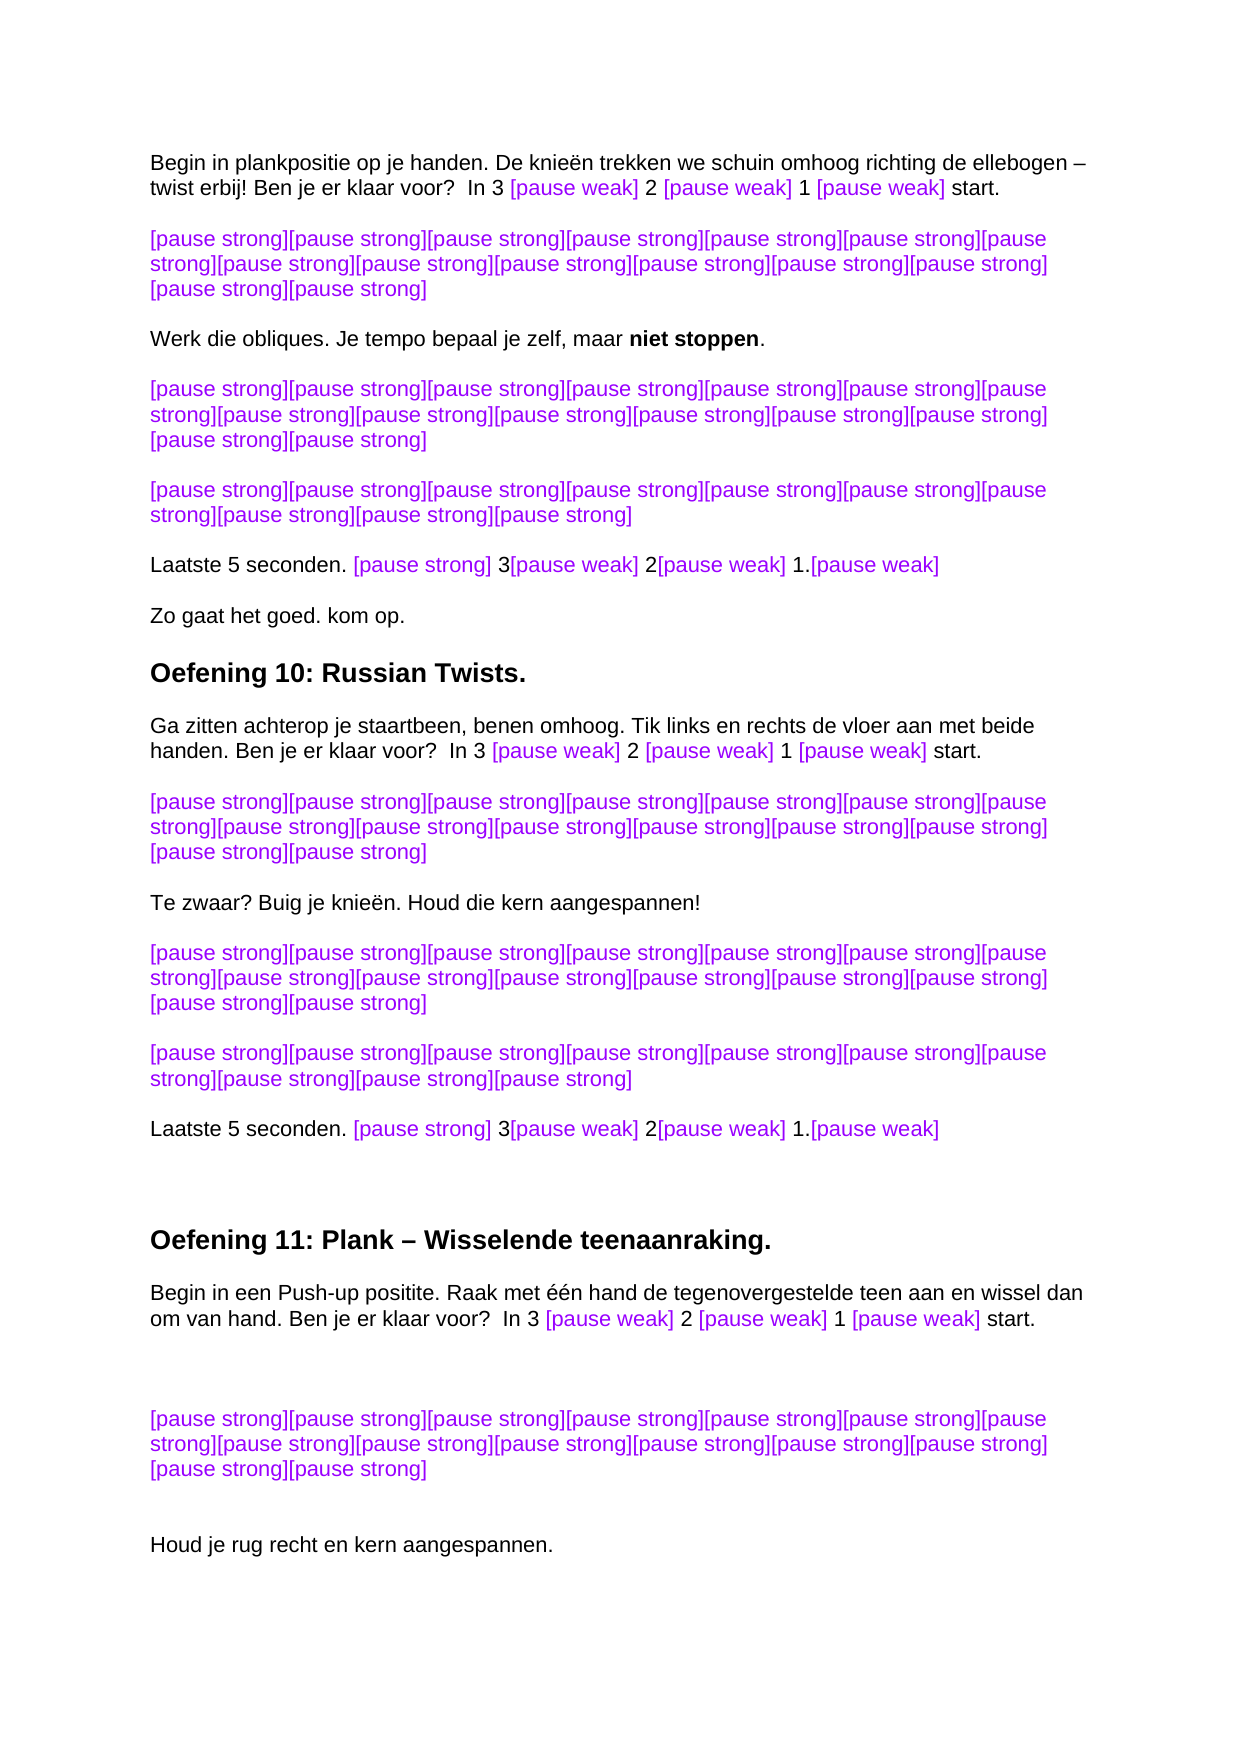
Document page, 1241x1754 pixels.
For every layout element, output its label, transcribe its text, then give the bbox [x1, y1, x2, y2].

text [pause strong][pause strong][pause strong][pause strong][pause strong][pause strong][pause strong][pause strong][pause strong][pause strong][pause strong][pause strong][pause strong][pause strong][pause strong] Te zwaar? Buig je knieën. Houd die kern aangespannen! [150, 788, 1090, 914]
text [pause strong][pause strong][pause strong][pause strong][pause strong][pause strong][pause strong][pause strong][pause strong][pause strong] [150, 1040, 1090, 1091]
text Werk die obliques. Je tempo bepaal je zelf, maar niet stoppen. [150, 326, 1090, 351]
text Laatste 5 seconden. [pause strong] 3[pause weak] 2[pause weak] 1.[pause weak] [150, 552, 1090, 577]
subtitle Oefening 10: Russian Twists. [150, 657, 1090, 688]
text Begin in een Push-up positite. Raak met één hand de tegenovergestelde teen aan en wissel dan om van hand. Ben je er klaar voor? In 3 [pause weak] 2 [pause weak] 1 [pause weak] start. [150, 1280, 1090, 1331]
text [pause strong][pause strong][pause strong][pause strong][pause strong][pause strong][pause strong][pause strong][pause strong][pause strong] [150, 477, 1090, 527]
text Laatste 5 seconden. [pause strong] 3[pause weak] 2[pause weak] 1.[pause weak] [150, 1116, 1090, 1141]
text Ga zitten achterop je staartbeen, benen omhoog. Tik links en rechts de vloer aan met beide handen. Ben je er klaar voor? In 3 [pause weak] 2 [pause weak] 1 [pause weak] start. [150, 713, 1090, 763]
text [150, 1406, 1090, 1481]
text Zo gaat het goed. kom op. [150, 602, 1090, 628]
text Houd je rug recht en kern aangespannen. [150, 1506, 1090, 1557]
subtitle Oefening 11: Plank – Wisselende teenaanraking. [150, 1224, 1090, 1255]
text Begin in plankpositie op je handen. De knieën trekken we schuin omhoog richting de ellebogen – twist erbij! Ben je er klaar voor? In 3 [pause weak] 2 [pause weak] 1 [pause weak] start. [150, 150, 1090, 200]
